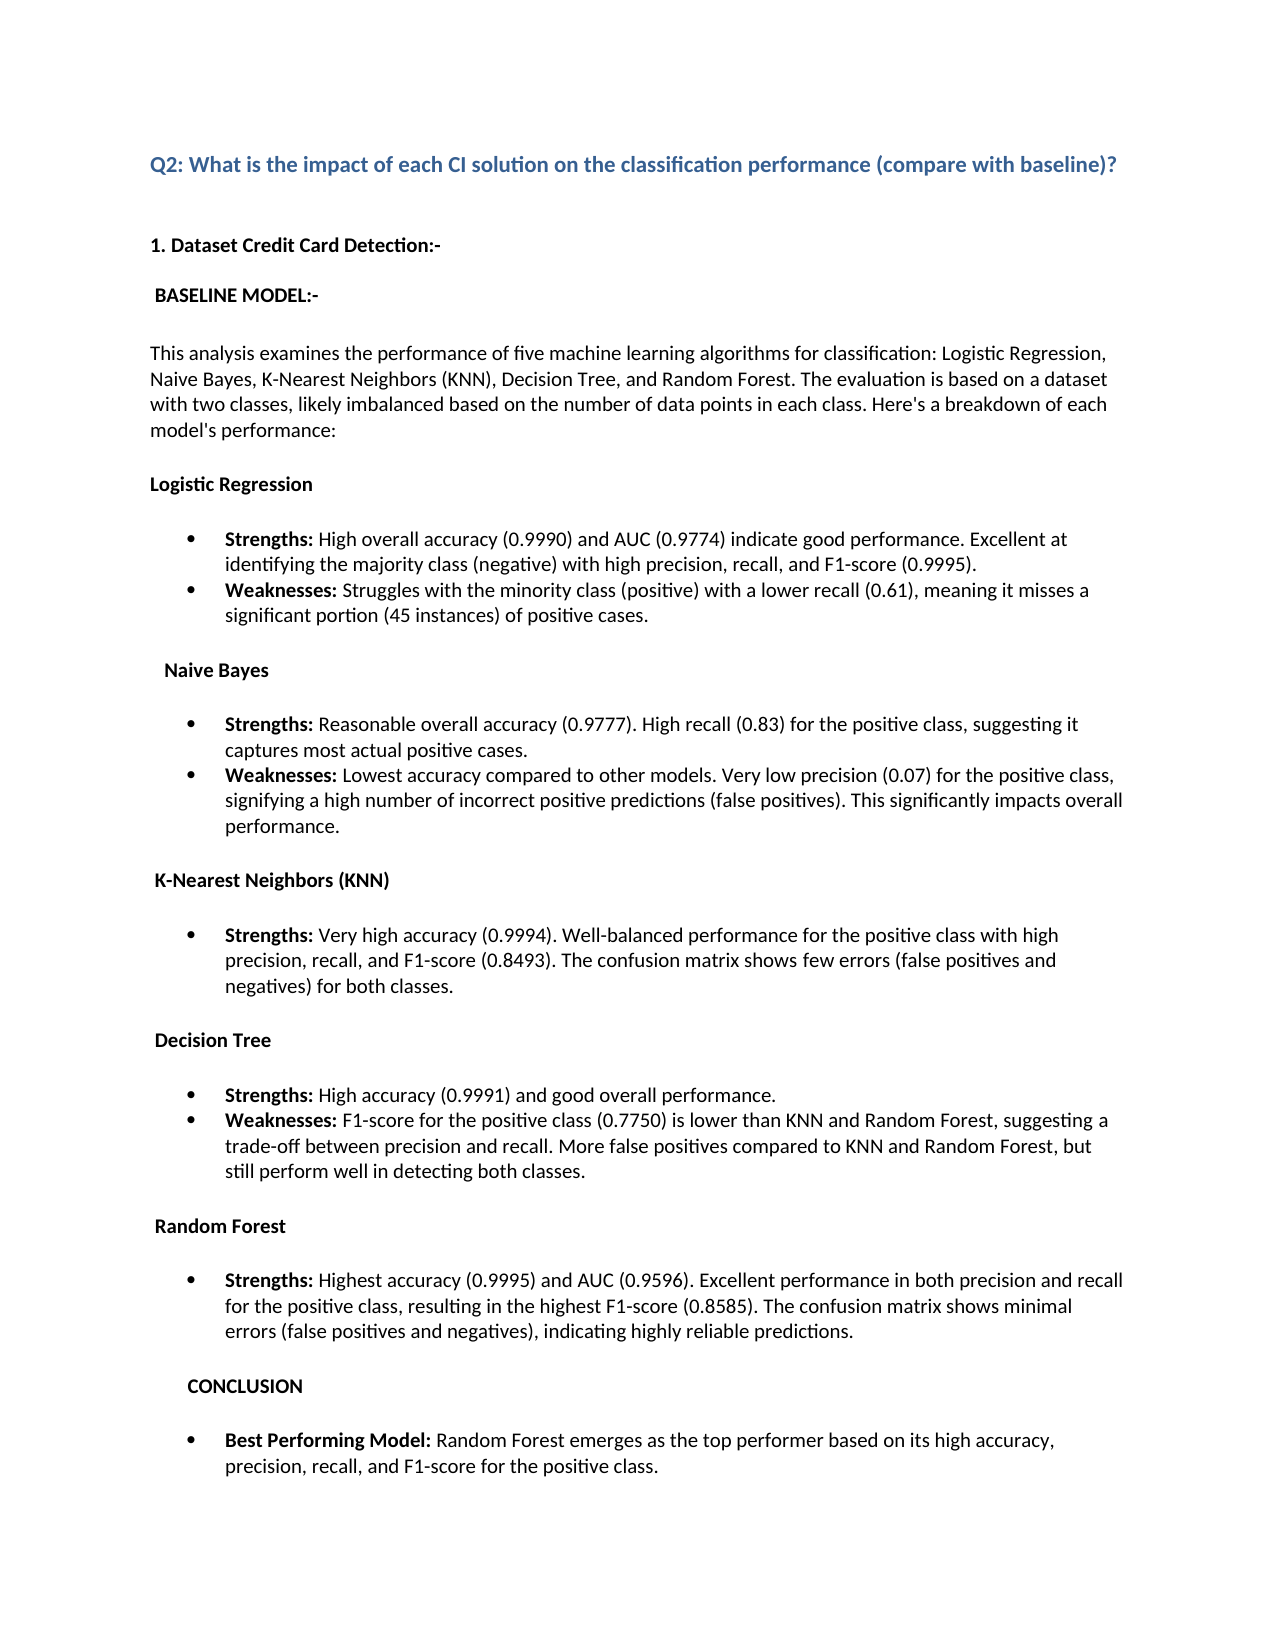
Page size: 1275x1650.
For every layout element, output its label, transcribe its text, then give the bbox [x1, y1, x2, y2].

list Strengths: High overall accuracy (0.9990) and AUC (0.9774) indicate good performance. Excellent at identifying the majority class (negative) with high precision, recall, and F1-score (0.9995). [187, 526, 1125, 577]
list Weaknesses: Lowest accuracy compared to other models. Very low precision (0.07) for the positive class, signifying a high number of incorrect positive predictions (false positives). This significantly impacts overall performance. [187, 762, 1125, 838]
text Logistic Regression [150, 471, 1125, 497]
text BASELINE MODEL:- [150, 282, 1125, 308]
text Decision Tree [150, 1028, 1125, 1053]
text Random Forest [150, 1213, 1125, 1238]
text Naive Bayes [150, 657, 1125, 682]
text K-Nearest Neighbors (KNN) [150, 868, 1125, 893]
subtitle Q2: What is the impact of each CI solution on the classification performance (compare with baseline)? [150, 150, 1125, 178]
list Weaknesses: Struggles with the minority class (positive) with a lower recall (0.61), meaning it misses a significant portion (45 instances) of positive cases. [187, 577, 1125, 628]
list Strengths: Reasonable overall accuracy (0.9777). High recall (0.83) for the positive class, suggesting it captures most actual positive cases. [187, 711, 1125, 762]
list Strengths: Highest accuracy (0.9995) and AUC (0.9596). Excellent performance in both precision and recall for the positive class, resulting in the highest F1-score (0.8585). The confusion matrix shows minimal errors (false positives and negatives), indicating highly reliable predictions. [187, 1268, 1125, 1344]
list Best Performing Model: Random Forest emerges as the top performer based on its high accuracy, precision, recall, and F1-score for the positive class. [187, 1428, 1125, 1478]
text CONCLUSION [187, 1373, 1125, 1398]
list Weaknesses: F1-score for the positive class (0.7750) is lower than KNN and Random Forest, suggesting a trade-off between precision and recall. More false positives compared to KNN and Random Forest, but still perform well in detecting both classes. [187, 1108, 1125, 1184]
text This analysis examines the performance of five machine learning algorithms for classification: Logistic Regression, Naive Bayes, K-Nearest Neighbors (KNN), Decision Tree, and Random Forest. The evaluation is based on a dataset with two classes, likely imbalanced based on the number of data points in each class. Here's a breakdown of each model's performance: [150, 341, 1125, 442]
list Strengths: High accuracy (0.9991) and good overall performance. [187, 1082, 1125, 1108]
list Strengths: Very high accuracy (0.9994). Well-balanced performance for the positive class with high precision, recall, and F1-score (0.8493). The confusion matrix shows few errors (false positives and negatives) for both classes. [187, 922, 1125, 998]
text 1. Dataset Credit Card Detection:- [150, 232, 1125, 258]
